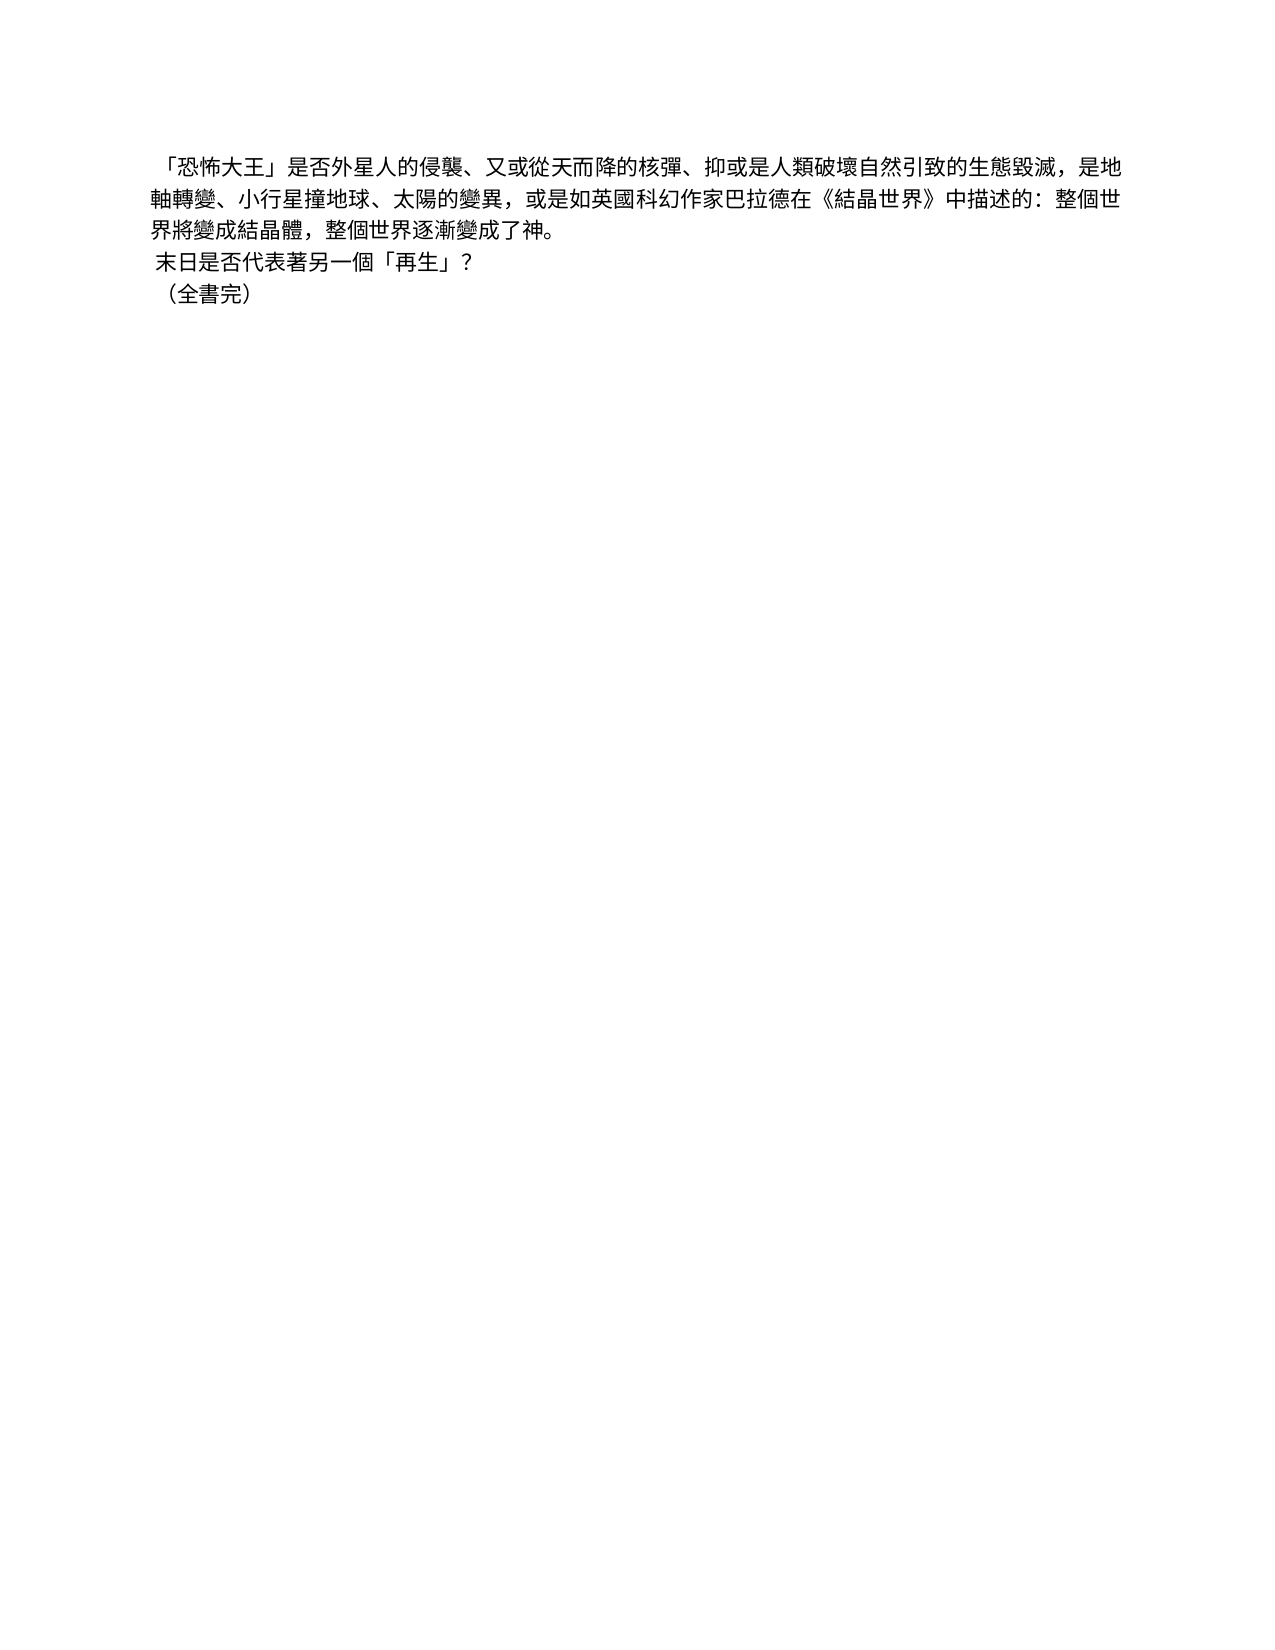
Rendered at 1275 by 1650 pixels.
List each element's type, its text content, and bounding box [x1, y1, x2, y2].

text （全書完） [150, 277, 1125, 308]
text 末日是否代表著另一個「再生」？ [150, 245, 1125, 277]
text 「恐怖大王」是否外星人的侵襲、又或從天而降的核彈、抑或是人類破壞自然引致的生態毀滅，是地軸轉變、小行星撞地球、太陽的變異，或是如英國科幻作家巴拉德在《結晶世界》中描述的：整個世界將變成結晶體，整個世界逐漸變成了神。 [150, 150, 1125, 245]
